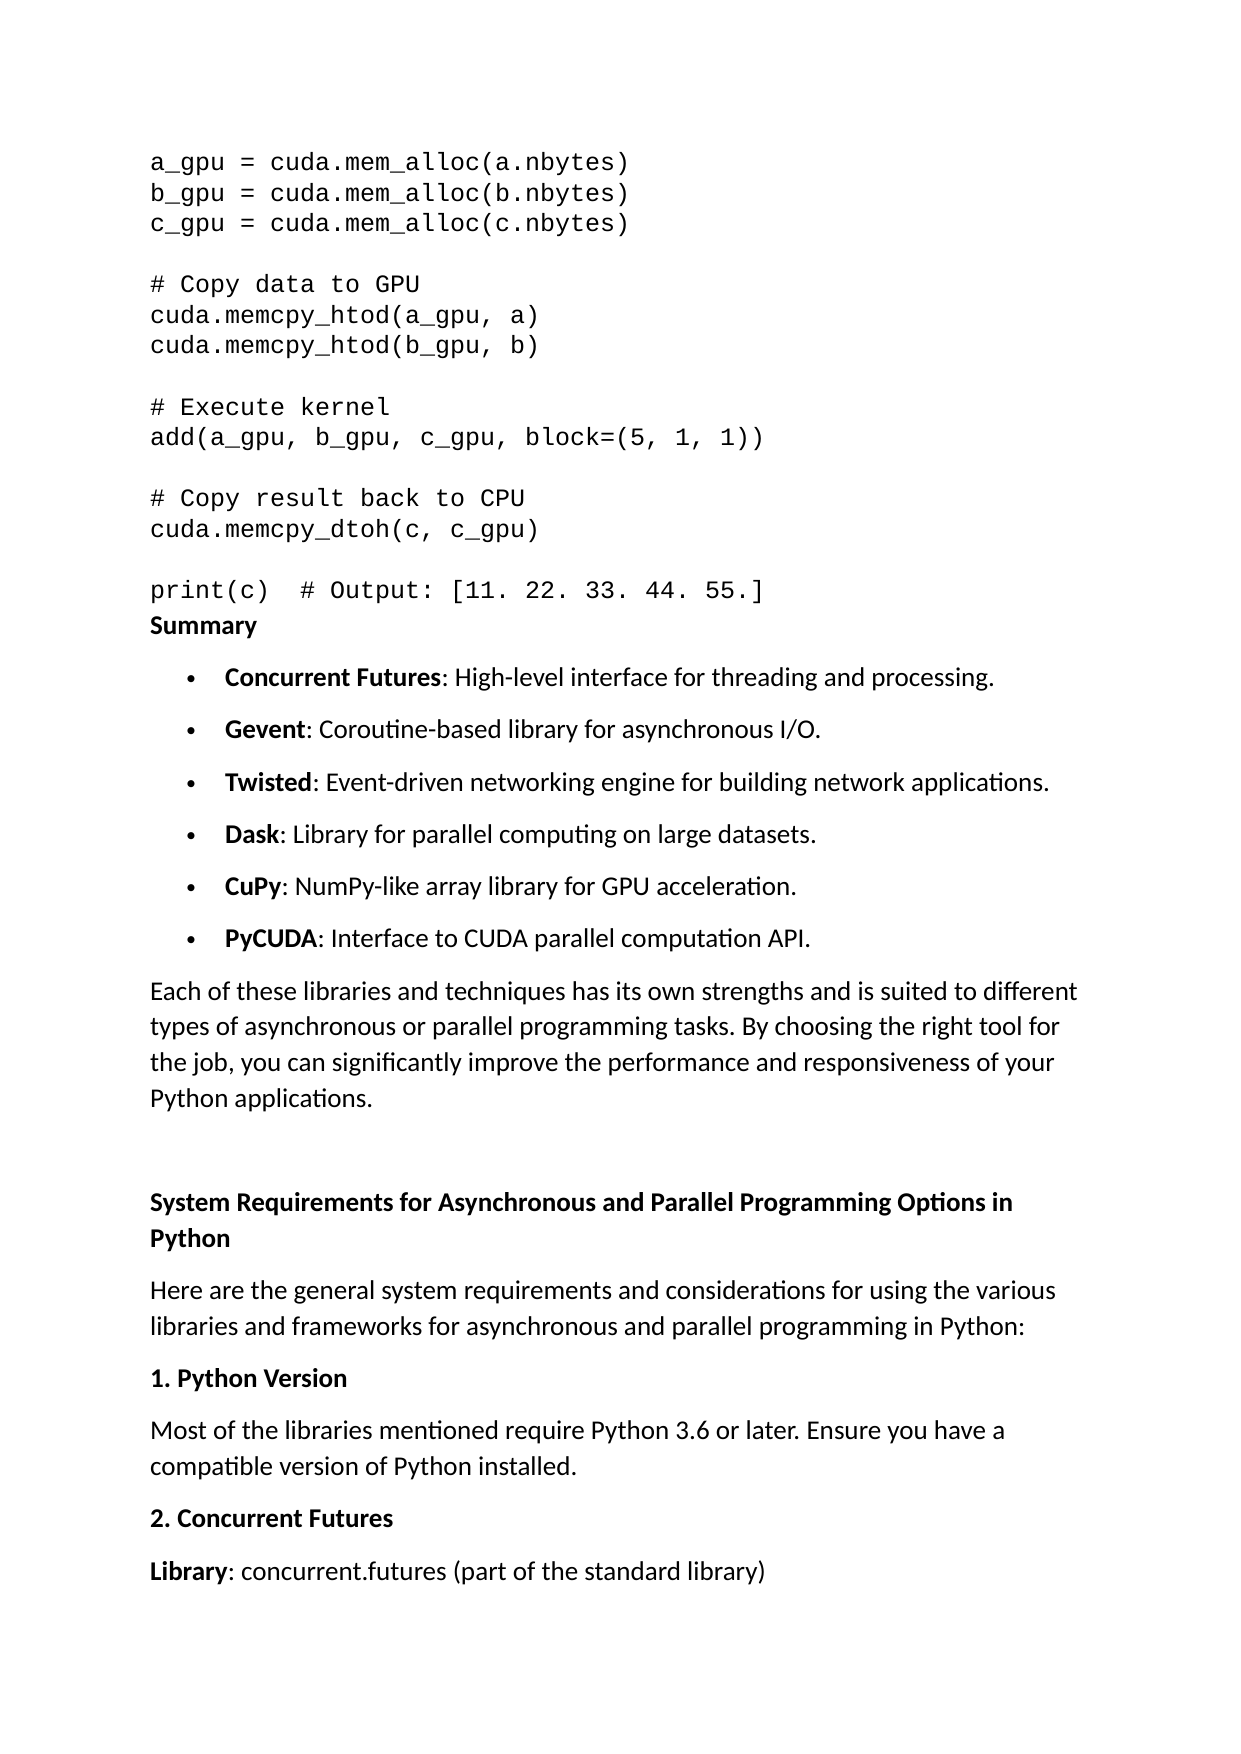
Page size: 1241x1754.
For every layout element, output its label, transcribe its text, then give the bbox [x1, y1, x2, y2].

text cuda.memcpy_dtoh(c, c_gpu) [150, 516, 1090, 544]
text # Execute kernel [150, 394, 1090, 422]
text add(a_gpu, b_gpu, c_gpu, block=(5, 1, 1)) [150, 425, 1090, 453]
list PyCUDA: Interface to CUDA parallel computation API. [187, 922, 1090, 954]
text Each of these libraries and techniques has its own strengths and is suited to different types of asynchronous or parallel programming tasks. By choosing the right tool for the job, you can significantly improve the performance and responsiveness of your Python applications. [150, 974, 1090, 1114]
text # Copy result back to CPU [150, 486, 1090, 514]
list Dask: Library for parallel computing on large datasets. [187, 817, 1090, 850]
text System Requirements for Asynchronous and Parallel Programming Options in Python [150, 1185, 1090, 1254]
list CuPy: NumPy-like array library for GPU acceleration. [187, 869, 1090, 902]
text b_gpu = cuda.mem_alloc(b.nbytes) [150, 181, 1090, 209]
text a_gpu = cuda.mem_alloc(a.nbytes) [150, 150, 1090, 178]
text Summary [150, 608, 1090, 641]
text cuda.memcpy_htod(a_gpu, a) [150, 303, 1090, 331]
list Twisted: Event-driven networking engine for building network applications. [187, 765, 1090, 798]
text c_gpu = cuda.mem_alloc(c.nbytes) [150, 211, 1090, 239]
list Gevent: Coroutine-based library for asynchronous I/O. [187, 712, 1090, 745]
text 1. Python Version [150, 1361, 1090, 1394]
text Most of the libraries mentioned require Python 3.6 or later. Ensure you have a compatible version of Python installed. [150, 1413, 1090, 1482]
text Library: concurrent.futures (part of the standard library) [150, 1554, 1090, 1587]
text print(c) # Output: [11. 22. 33. 44. 55.] [150, 577, 1090, 606]
text 2. Concurrent Futures [150, 1501, 1090, 1534]
text cuda.memcpy_htod(b_gpu, b) [150, 333, 1090, 361]
text Here are the general system requirements and considerations for using the various libraries and frameworks for asynchronous and parallel programming in Python: [150, 1273, 1090, 1342]
text # Copy data to GPU [150, 272, 1090, 300]
list Concurrent Futures: High-level interface for threading and processing. [187, 660, 1090, 693]
